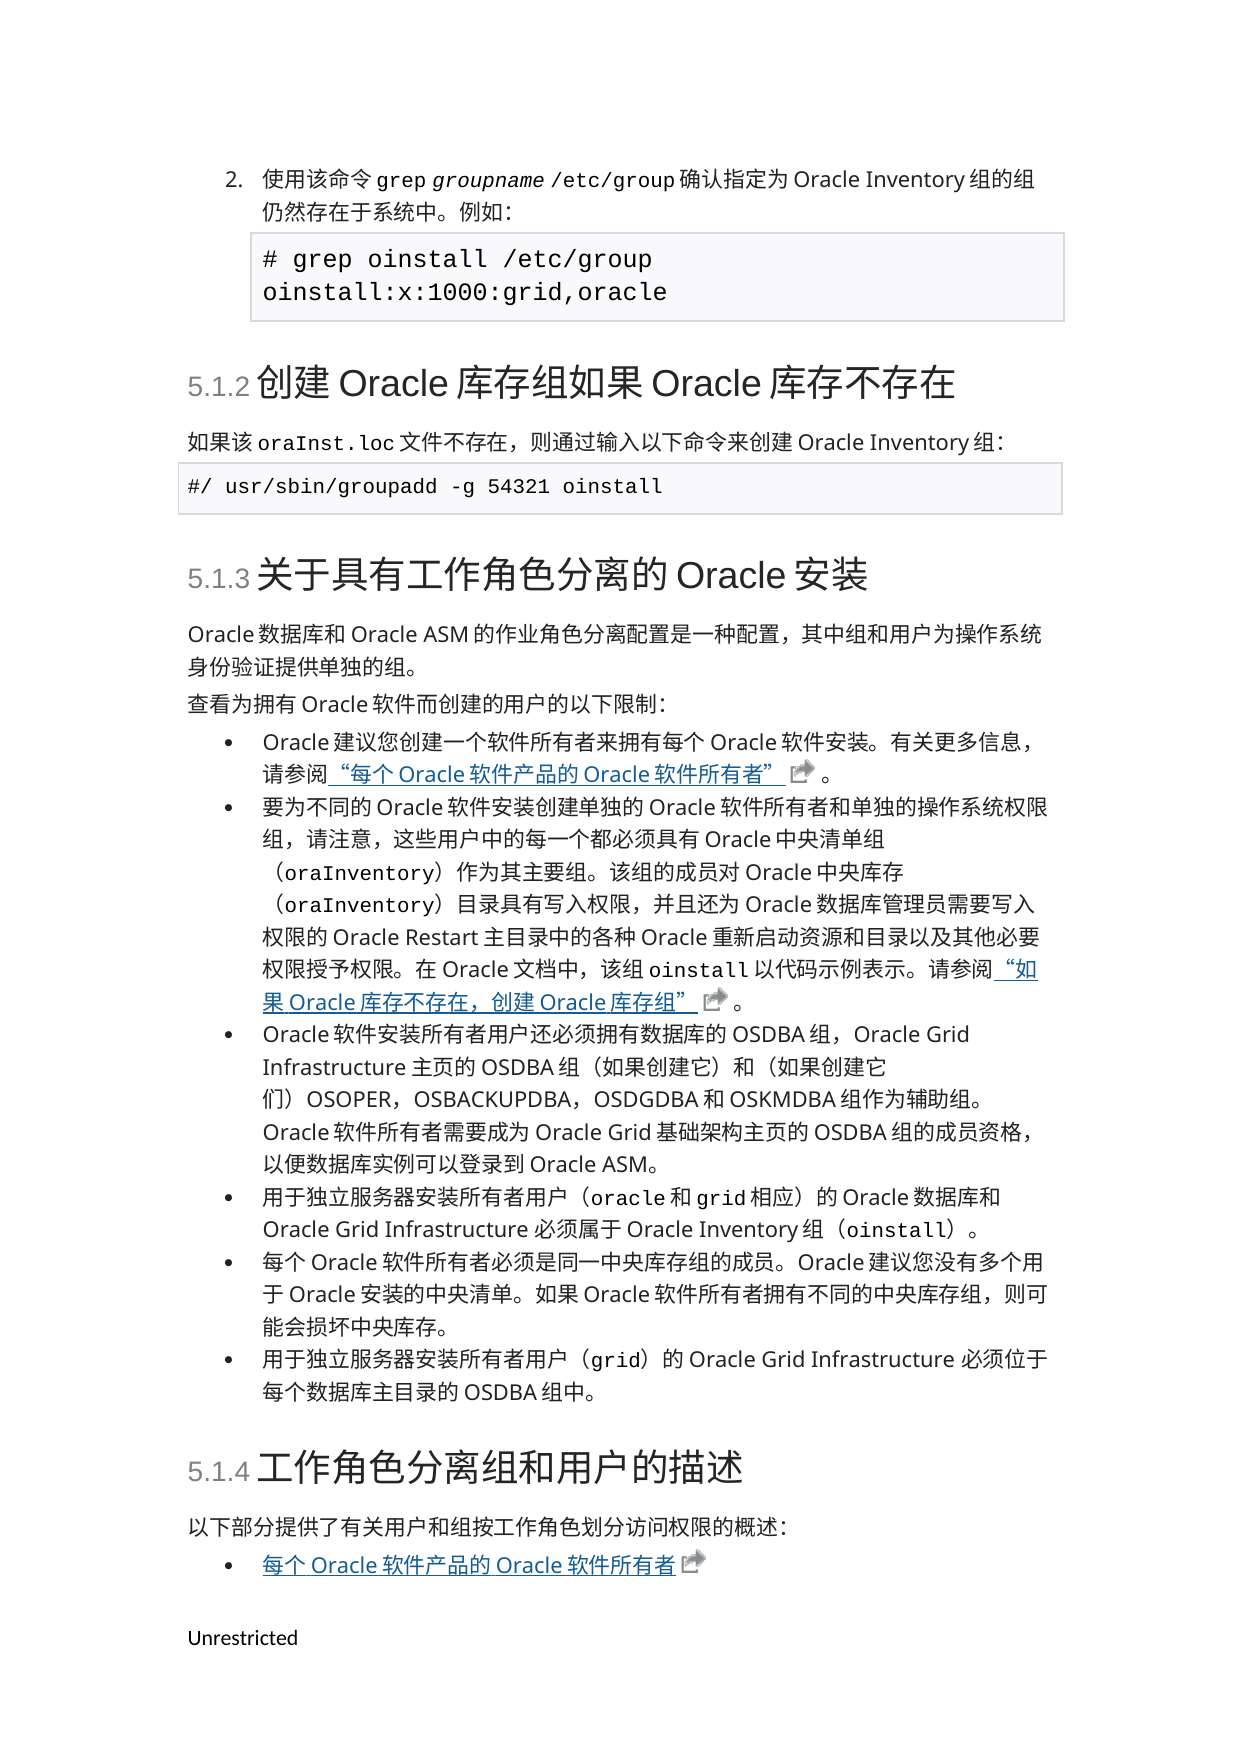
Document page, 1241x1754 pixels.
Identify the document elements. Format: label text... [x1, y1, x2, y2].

picture [676, 1547, 712, 1573]
text 如果该oraInst.loc文件不存在，则通过输入以下命令来创建Oracle Inventory组： [187, 424, 1053, 457]
text 以下部分提供了有关用户和组按工作角色划分访问权限的概述： [187, 1510, 1053, 1542]
list 使用该命令grep groupname /etc/group确认指定为Oracle Inventory组的组仍然存在于系统中。例如： [225, 162, 1053, 227]
text 查看为拥有Oracle软件而创建的用户的以下限制： [187, 687, 1053, 719]
text Oracle数据库和Oracle ASM的作业角色分离配置是一种配置，其中组和用户为操作系统身份验证提供单独的组。 [187, 617, 1053, 682]
list Oracle软件安装所有者用户还必须拥有数据库的OSDBA组，Oracle Grid Infrastructure主页的OSDBA组（如果创建它）和（如果创建它们）OSOPER，OSBACKUPDBA，OSDGDBA和OSKMDBA组作为辅助组。Oracle软件所有者需要成为Oracle Grid基础架构主页的OSDBA组的成员资格，以便数据库实例可以登录到Oracle ASM。 [225, 1017, 1053, 1180]
list 每个Oracle软件所有者必须是同一中央库存组的成员。Oracle建议您没有多个用于Oracle安装的中央清单。如果Oracle软件所有者拥有不同的中央库存组，则可能会损坏中央库存。 [225, 1245, 1053, 1342]
text 5.1.2创建Oracle库存组如果Oracle库存不存在 [187, 347, 1053, 412]
list 要为不同的Oracle软件安装创建单独的Oracle软件所有者和单独的操作系统权限组，请注意，这些用户中的每一个都必须具有Oracle中央清单组（oraInventory）作为其主要组。该组的成员对Oracle中央库存（oraInventory）目录具有写入权限，并且还为Oracle数据库管理员需要写入权限的Oracle Restart主目录中的各种Oracle重新启动资源和目录以及其他必要权限授予权限。在Oracle文档中，该组oinstall以代码示例表示。请参阅“如果Oracle库存不存在，创建Oracle库存组”。 [225, 790, 1053, 1017]
list 每个Oracle软件产品的Oracle软件所有者 [225, 1547, 1053, 1580]
picture [785, 757, 821, 783]
list Oracle建议您创建一个软件所有者来拥有每个Oracle软件安装。有关更多信息，请参阅“每个Oracle软件产品的Oracle软件所有者”。 [225, 725, 1053, 790]
text 5.1.3关于具有工作角色分离的Oracle安装 [187, 539, 1053, 604]
list # grep oinstall /etc/group [252, 234, 1063, 264]
list oinstall:x:1000:grid,oracle [252, 264, 1063, 320]
text 5.1.4工作角色分离组和用户的描述 [187, 1432, 1053, 1497]
list 用于独立服务器安装所有者用户（oracle和grid相应）的Oracle数据库和Oracle Grid Infrastructure 必须属于Oracle Inventory组（oinstall）。 [225, 1180, 1053, 1245]
picture [698, 985, 734, 1011]
list 用于独立服务器安装所有者用户（grid）的Oracle Grid Infrastructure 必须位于每个数据库主目录的OSDBA组中。 [225, 1342, 1053, 1407]
text #/ usr/sbin/groupadd -g 54321 oinstall [179, 464, 1061, 513]
